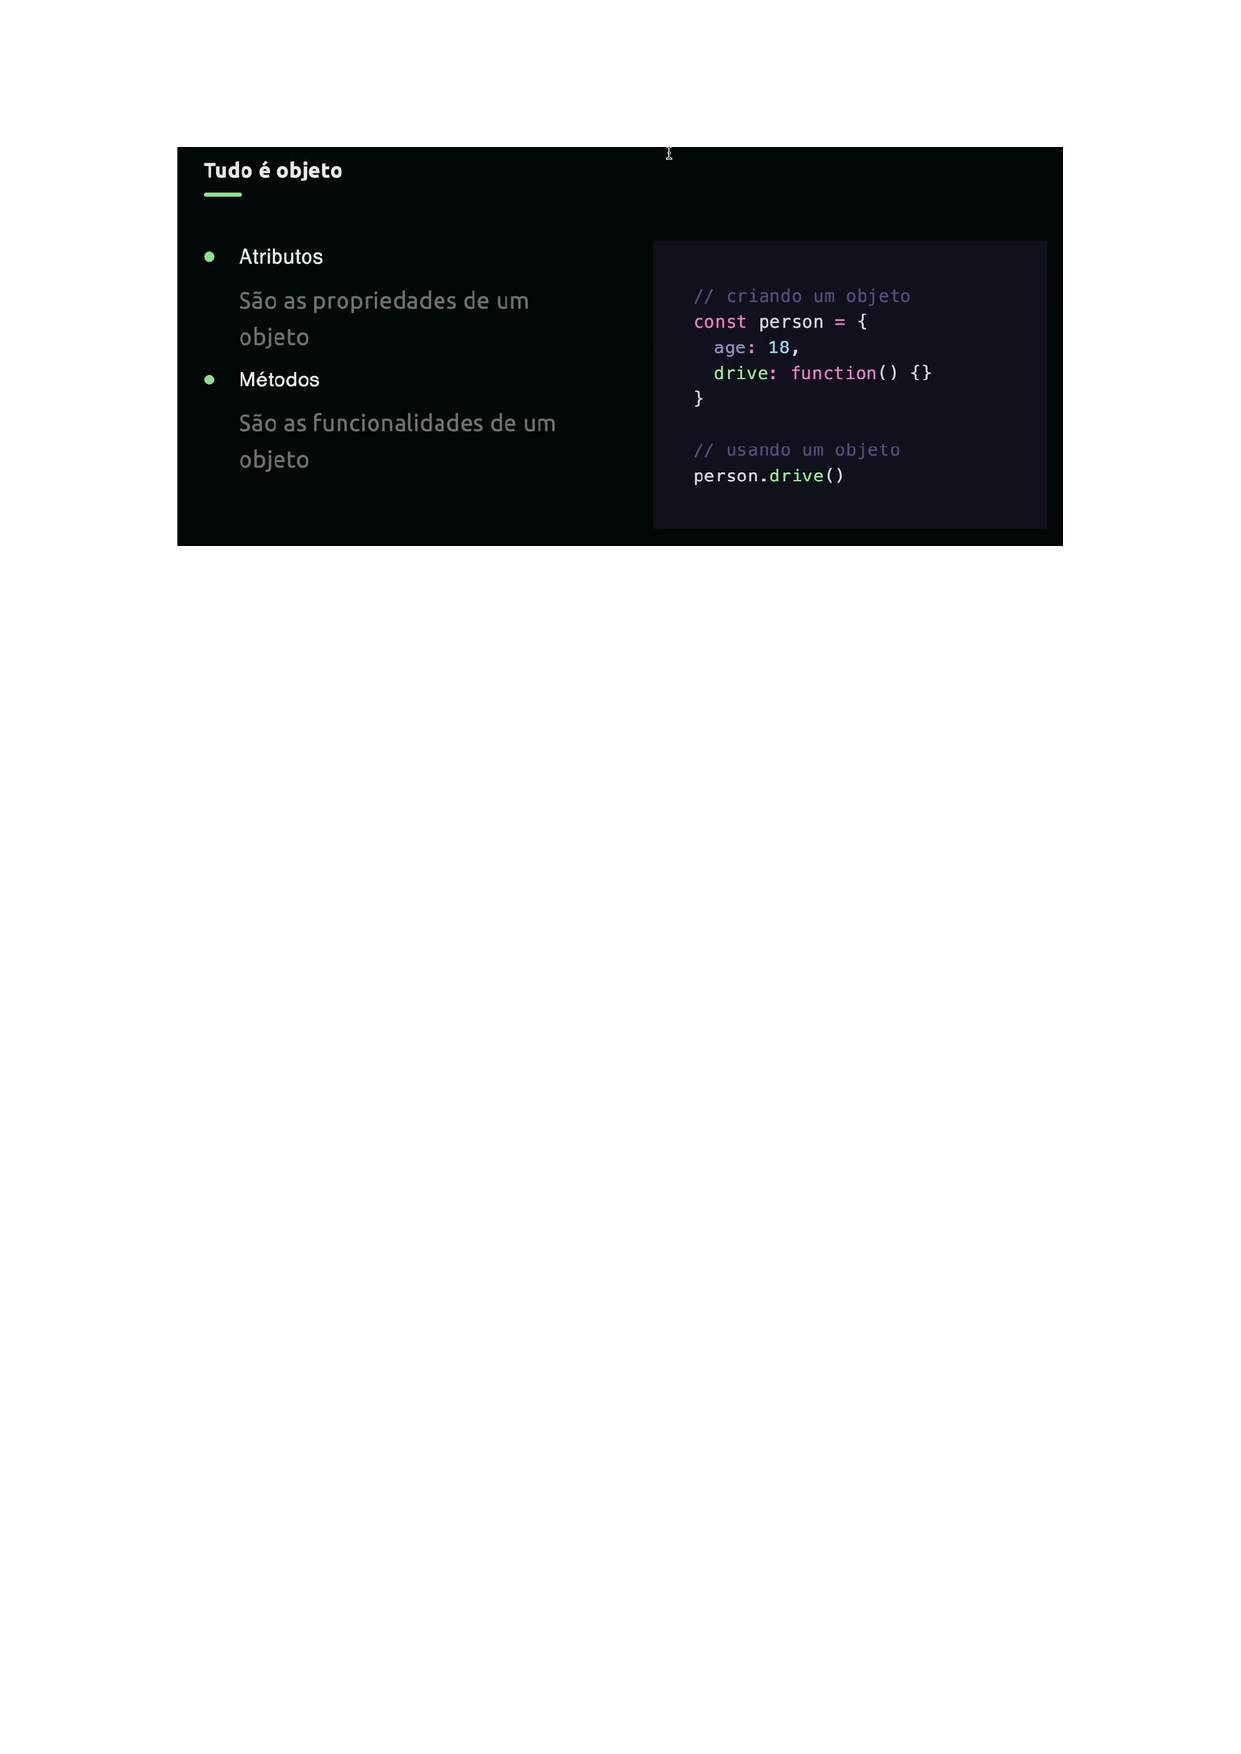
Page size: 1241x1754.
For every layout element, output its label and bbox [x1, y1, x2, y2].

picture [177, 147, 1063, 546]
